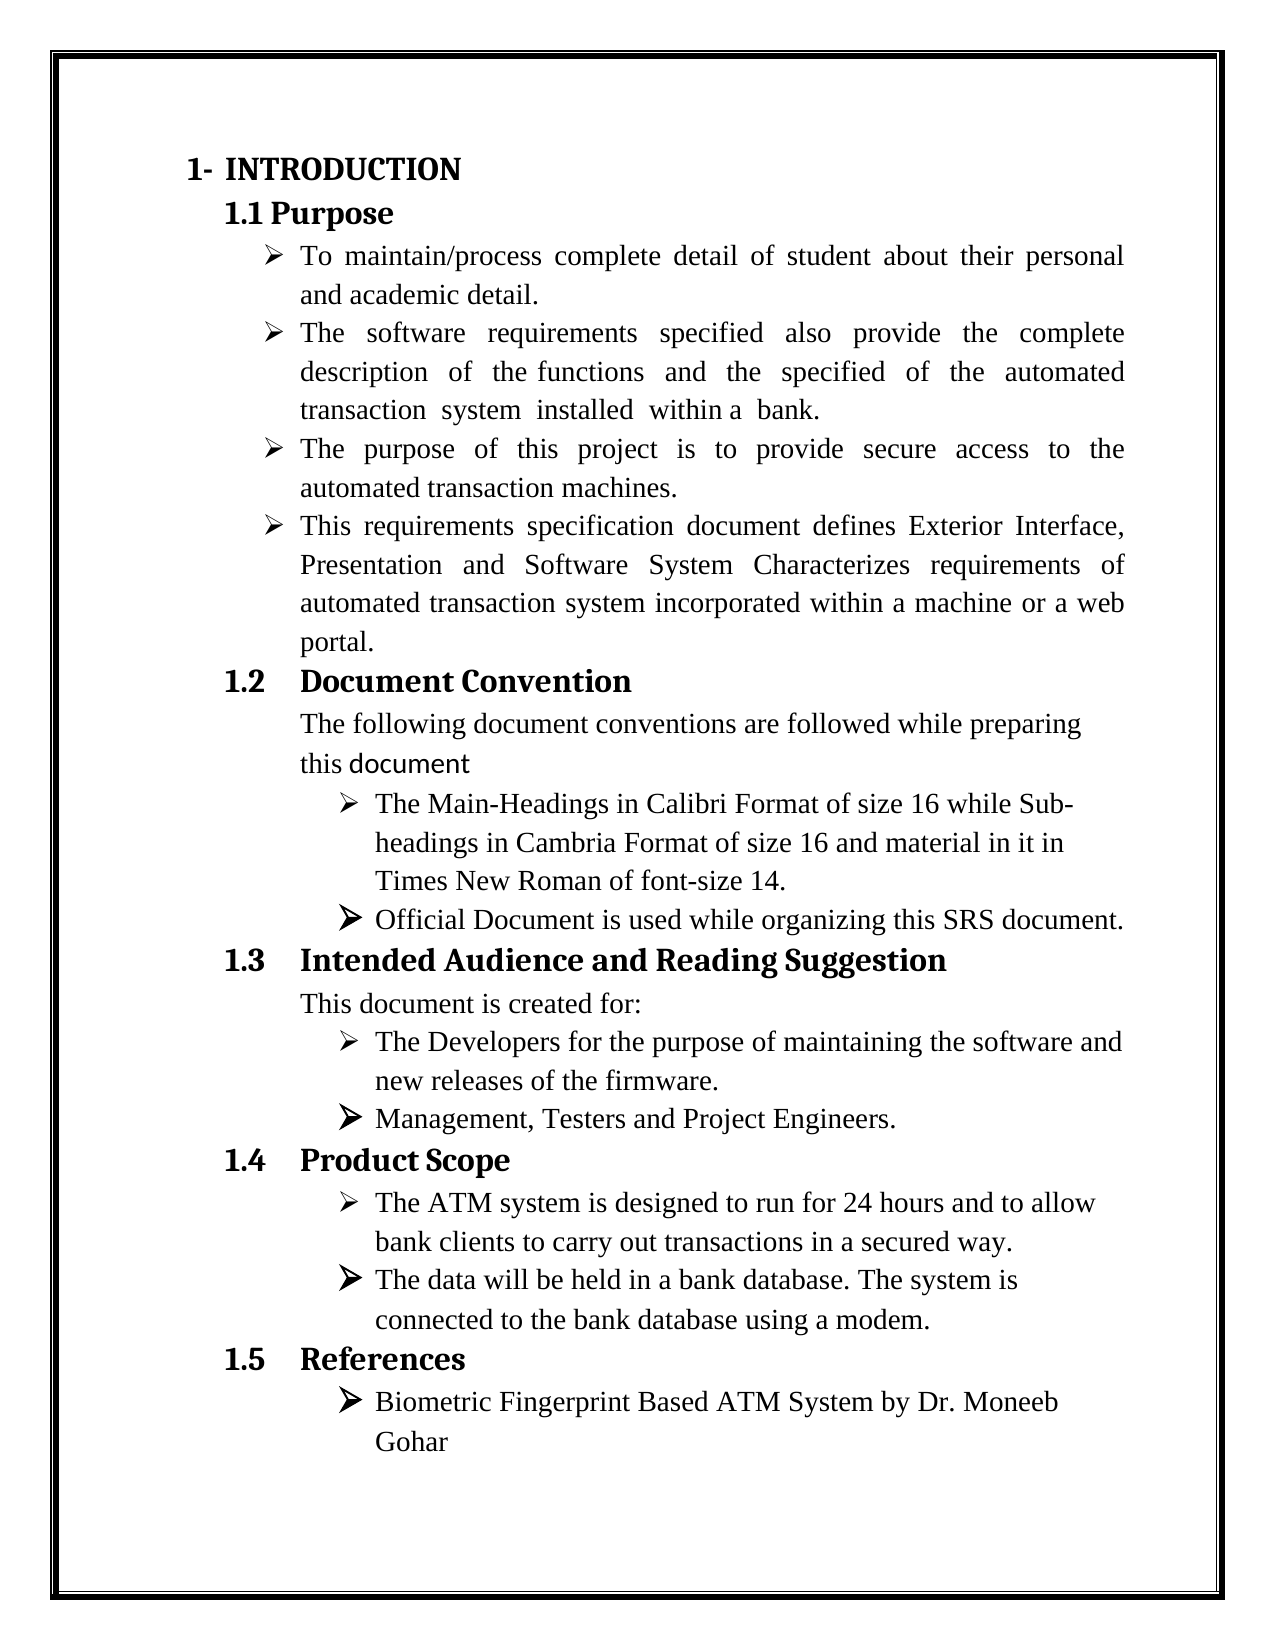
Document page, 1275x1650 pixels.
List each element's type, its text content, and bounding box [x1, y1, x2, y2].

list Official Document is used while organizing this SRS document. [337, 902, 1125, 937]
list 1.1 Purpose [225, 194, 1125, 232]
list This requirements specification document defines Exterior Interface, Presentation and Software System Characterizes requirements of automated transaction system incorporated within a machine or a web portal. [262, 508, 1125, 657]
list Biometric Fingerprint Based ATM System by Dr. Moneeb Gohar [337, 1384, 1125, 1457]
list The following document conventions are followed while preparing this document [300, 707, 1125, 781]
list To maintain/process complete detail of student about their personal and academic detail. [262, 238, 1125, 310]
list This document is created for: [300, 986, 1125, 1019]
list The purpose of this project is to provide secure access to the automated transaction machines. [262, 431, 1125, 503]
list The Developers for the purpose of maintaining the software and new releases of the firmware. [337, 1024, 1125, 1096]
list Document Convention [225, 662, 1125, 701]
list INTRODUCTION [187, 150, 1125, 188]
list The data will be held in a bank database. The system is connected to the bank database using a modem. [337, 1262, 1125, 1335]
list The Main-Headings in Calibri Format of size 16 while Sub-headings in Cambria Format of size 16 and material in it in Times New Roman of font-size 14. [337, 786, 1125, 897]
list References [225, 1340, 1125, 1379]
list Intended Audience and Reading Suggestion [225, 942, 1125, 980]
list The software requirements specified also provide the complete description of the functions and the specified of the automated transaction system installed within a bank. [262, 315, 1125, 426]
list Management, Testers and Project Engineers. [337, 1101, 1125, 1136]
list Product Scope [225, 1141, 1125, 1179]
list The ATM system is designed to run for 24 hours and to allow bank clients to carry out transactions in a secured way. [337, 1185, 1125, 1257]
